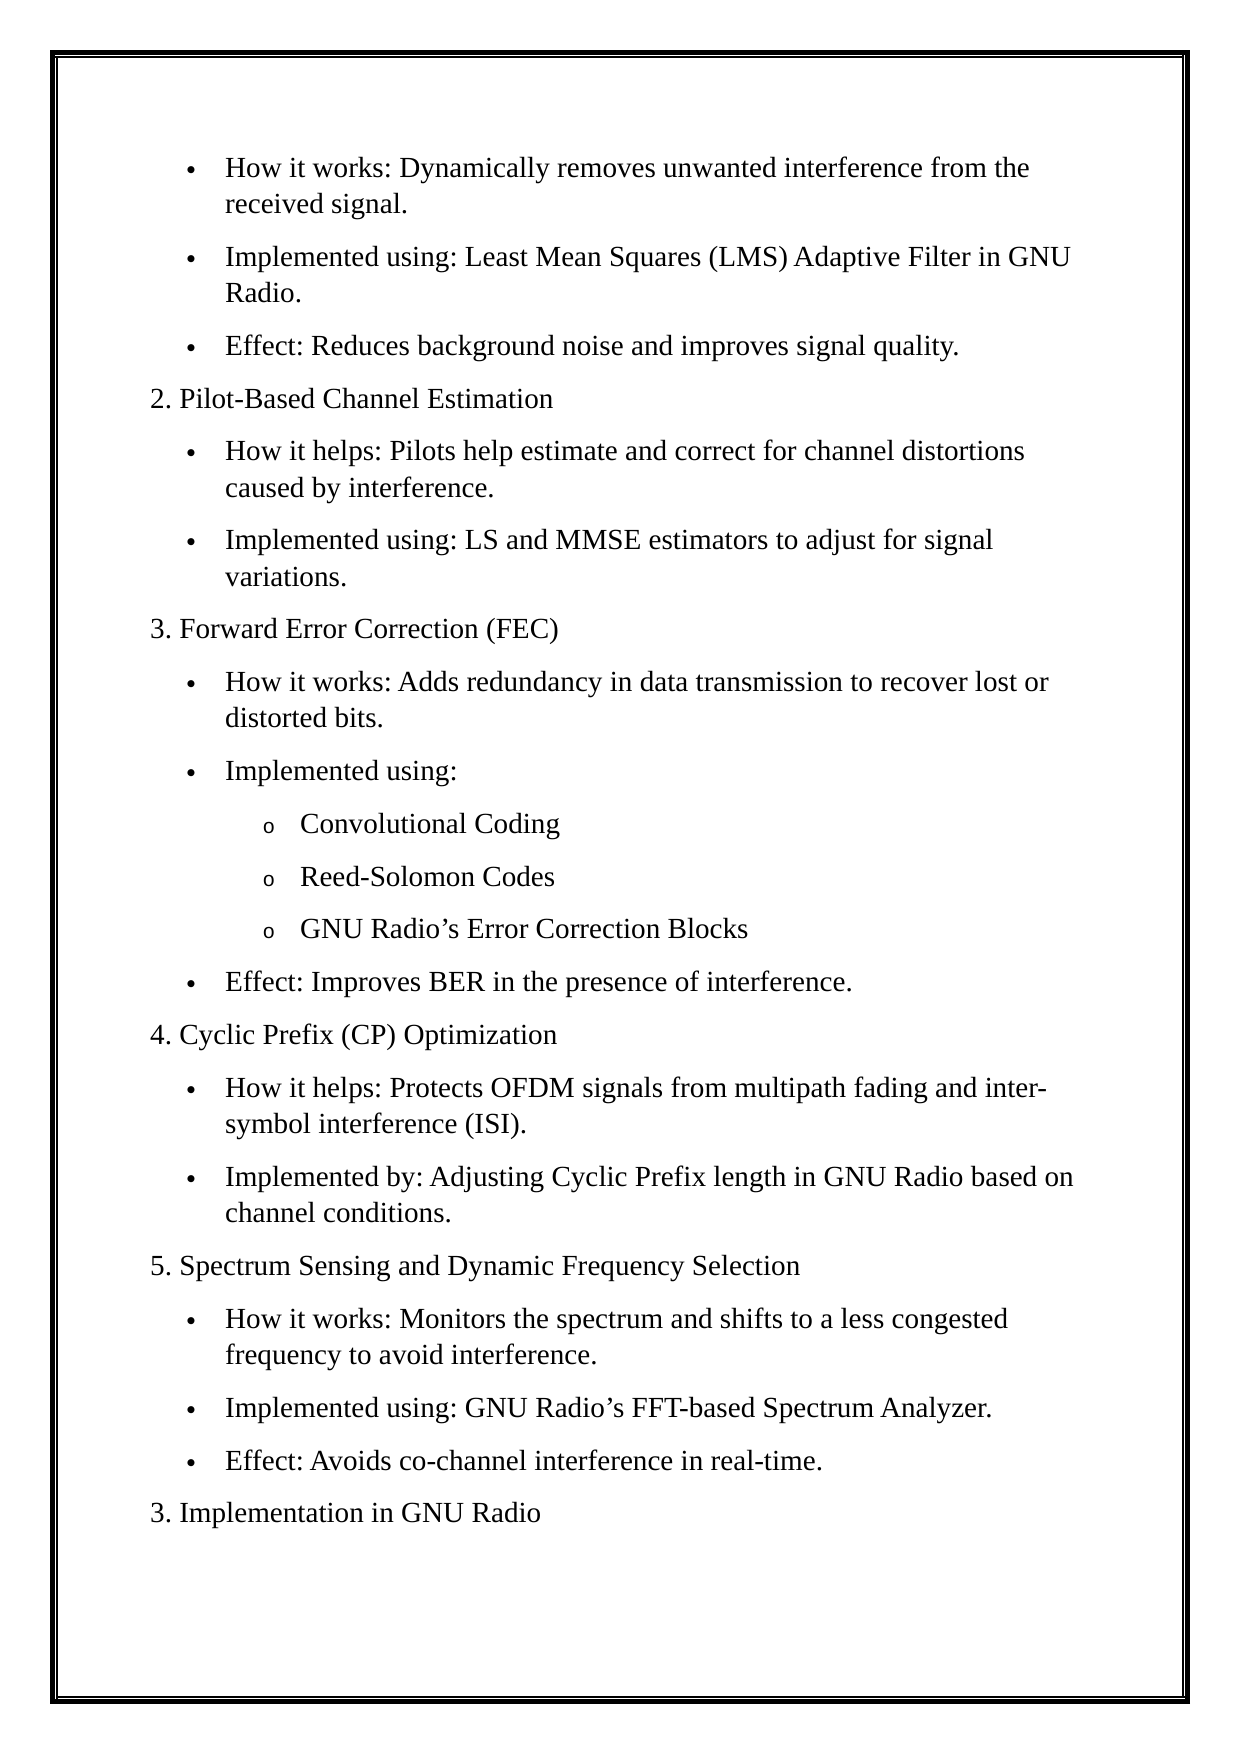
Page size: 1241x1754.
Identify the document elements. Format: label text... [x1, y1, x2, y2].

text 3. Implementation in GNU Radio [150, 1495, 1090, 1529]
list Convolutional Coding [262, 806, 1090, 839]
list Reed-Solomon Codes [262, 859, 1090, 892]
text 3. Forward Error Correction (FEC) [150, 611, 1090, 645]
list Effect: Improves BER in the presence of interference. [187, 964, 1090, 998]
list How it helps: Pilots help estimate and correct for channel distortions caused by interference. [187, 433, 1090, 503]
list Implemented using: [187, 753, 1090, 787]
list Implemented by: Adjusting Cyclic Prefix length in GNU Radio based on channel conditions. [187, 1159, 1090, 1229]
text 2. Pilot-Based Channel Estimation [150, 381, 1090, 414]
list Implemented using: LS and MMSE estimators to adjust for signal variations. [187, 522, 1090, 592]
text 5. Spectrum Sensing and Dynamic Frequency Selection [150, 1248, 1090, 1282]
list Implemented using: Least Mean Squares (LMS) Adaptive Filter in GNU Radio. [187, 239, 1090, 309]
list Effect: Avoids co-channel interference in real-time. [187, 1443, 1090, 1476]
list How it works: Adds redundancy in data transmission to recover lost or distorted bits. [187, 664, 1090, 734]
list How it works: Dynamically removes unwanted interference from the received signal. [187, 150, 1090, 220]
list How it helps: Protects OFDM signals from multipath fading and inter-symbol interference (ISI). [187, 1070, 1090, 1140]
list GNU Radio’s Error Correction Blocks [262, 912, 1090, 945]
list Implemented using: GNU Radio’s FFT-based Spectrum Analyzer. [187, 1390, 1090, 1423]
list How it works: Monitors the spectrum and shifts to a less congested frequency to avoid interference. [187, 1301, 1090, 1371]
list Effect: Reduces background noise and improves signal quality. [187, 328, 1090, 361]
text 4. Cyclic Prefix (CP) Optimization [150, 1017, 1090, 1051]
